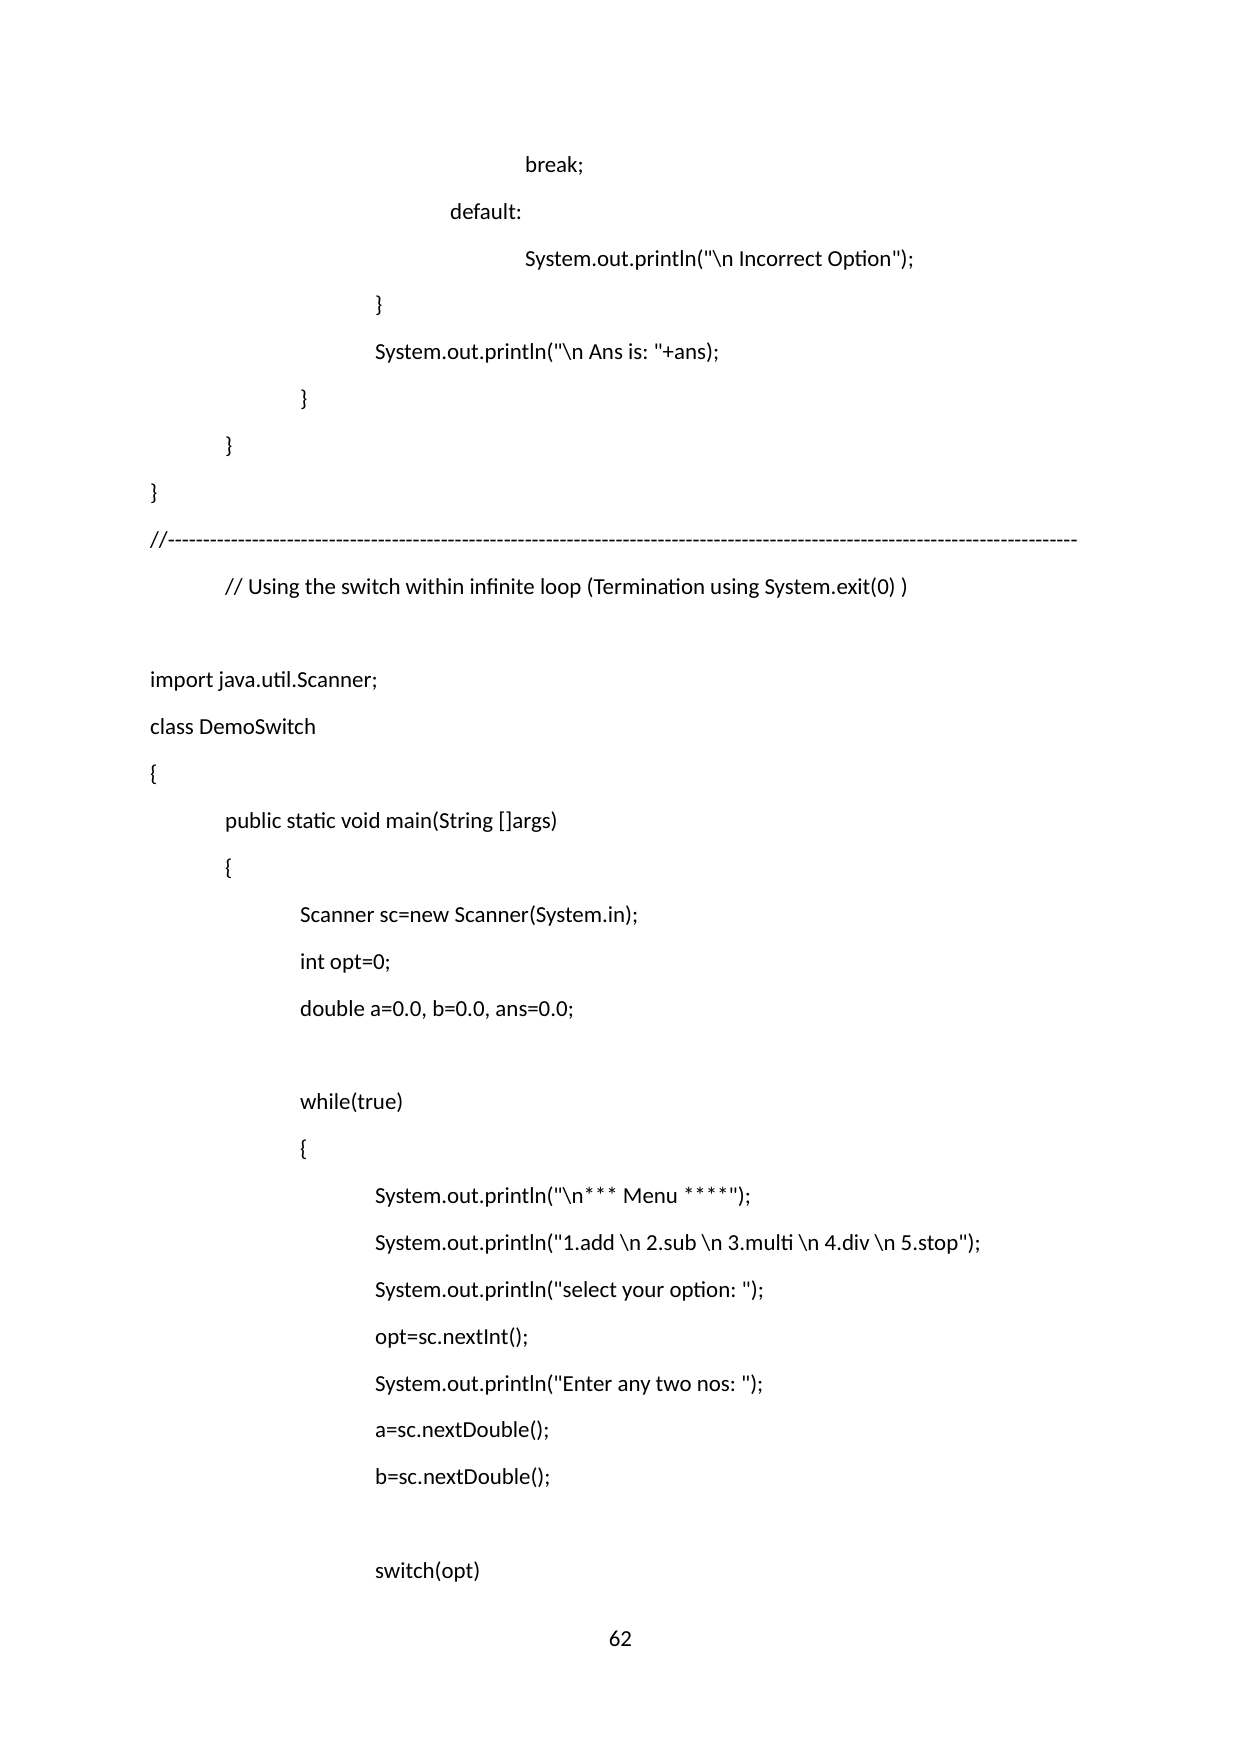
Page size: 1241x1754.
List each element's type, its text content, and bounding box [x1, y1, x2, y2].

text import java.util.Scanner; [150, 666, 1090, 694]
text } [150, 431, 1090, 459]
text System.out.println("select your option: "); [150, 1275, 1090, 1303]
text b=sc.nextDouble(); [150, 1462, 1090, 1491]
text public static void main(String []args) [150, 806, 1090, 834]
text } [150, 478, 1090, 506]
text switch(opt) [150, 1556, 1090, 1584]
text // Using the switch within infinite loop (Termination using System.exit(0) ) [150, 572, 1090, 600]
text class DemoSwitch [150, 712, 1090, 741]
text System.out.println("\n Incorrect Option"); [150, 244, 1090, 272]
text } [150, 291, 1090, 319]
text default: [150, 197, 1090, 225]
text int opt=0; [150, 947, 1090, 975]
text { [150, 853, 1090, 881]
text { [150, 1134, 1090, 1162]
text double a=0.0, b=0.0, ans=0.0; [150, 994, 1090, 1022]
text } [150, 384, 1090, 412]
text break; [150, 150, 1090, 178]
text System.out.println("\n*** Menu ****"); [150, 1181, 1090, 1209]
text a=sc.nextDouble(); [150, 1416, 1090, 1444]
text //---------------------------------------------------------------------------------------------------------------------------------- [150, 525, 1090, 553]
text opt=sc.nextInt(); [150, 1322, 1090, 1350]
text System.out.println("Enter any two nos: "); [150, 1369, 1090, 1397]
text System.out.println("1.add \n 2.sub \n 3.multi \n 4.div \n 5.stop"); [150, 1228, 1090, 1256]
text System.out.println("\n Ans is: "+ans); [150, 337, 1090, 366]
text while(true) [150, 1087, 1090, 1116]
text { [150, 759, 1090, 787]
text Scanner sc=new Scanner(System.in); [150, 900, 1090, 928]
